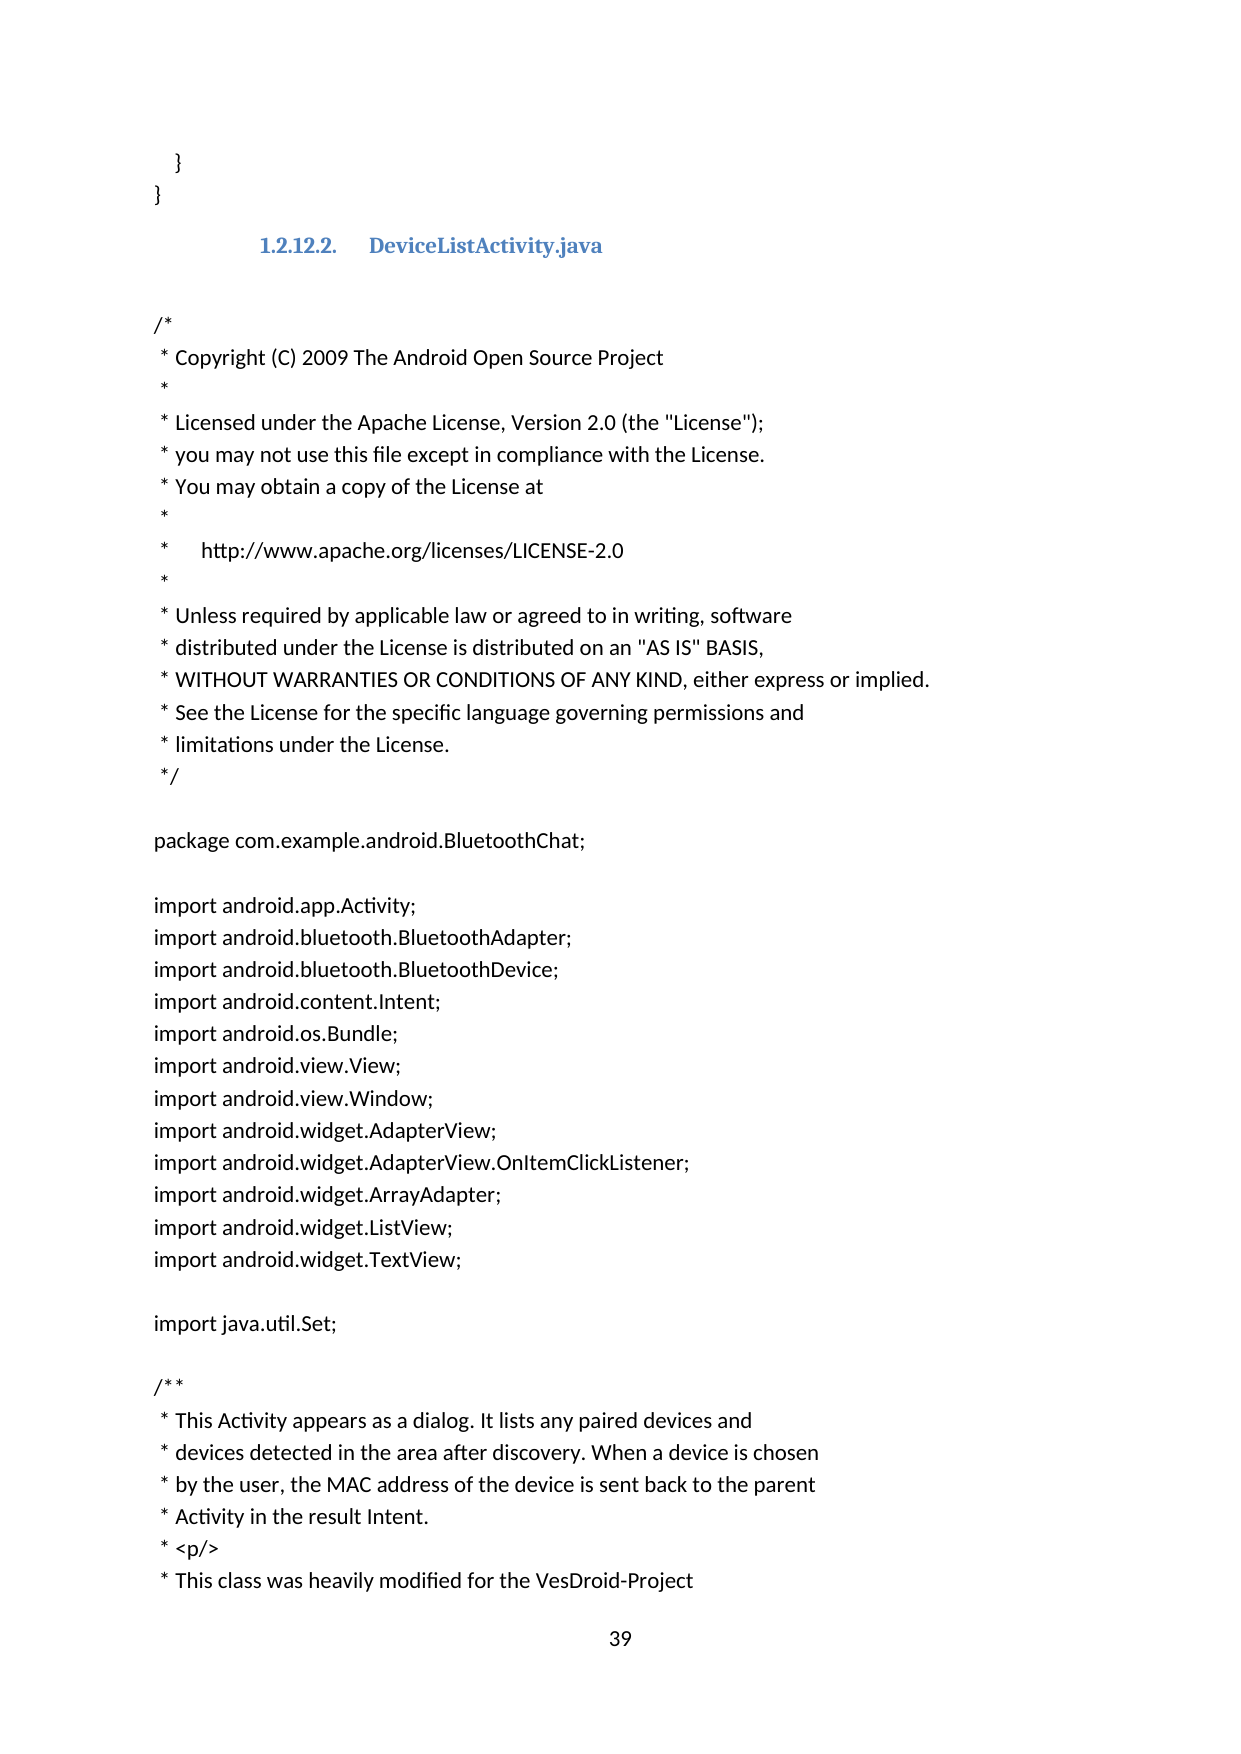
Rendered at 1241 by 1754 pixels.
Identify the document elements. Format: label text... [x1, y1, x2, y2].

text * This class was heavily modified for the VesDroid-Project [153, 1567, 1093, 1595]
text * [153, 504, 1093, 532]
text /* [153, 311, 1093, 339]
text import android.widget.AdapterView; [153, 1116, 1093, 1144]
text import android.widget.ListView; [153, 1213, 1093, 1241]
text import android.view.View; [153, 1052, 1093, 1080]
text * [153, 569, 1093, 597]
text * limitations under the License. [153, 730, 1093, 758]
text /** [153, 1373, 1093, 1402]
text * http://www.apache.org/licenses/LICENSE-2.0 [153, 537, 1093, 565]
text * WITHOUT WARRANTIES OR CONDITIONS OF ANY KIND, either express or implied. [153, 665, 1093, 693]
text import android.widget.ArrayAdapter; [153, 1180, 1093, 1208]
text * Copyright (C) 2009 The Android Open Source Project [153, 343, 1093, 372]
text import android.bluetooth.BluetoothDevice; [153, 955, 1093, 983]
text * [153, 376, 1093, 404]
text import android.view.Window; [153, 1084, 1093, 1112]
text import android.content.Intent; [153, 987, 1093, 1015]
text import android.os.Bundle; [153, 1019, 1093, 1047]
text * devices detected in the area after discovery. When a device is chosen [153, 1438, 1093, 1466]
text * Activity in the result Intent. [153, 1502, 1093, 1530]
text } [153, 180, 1093, 208]
text * you may not use this file except in compliance with the License. [153, 440, 1093, 468]
text * See the License for the specific language governing permissions and [153, 698, 1093, 726]
subtitle DeviceListActivity.java [260, 233, 1093, 259]
text * You may obtain a copy of the License at [153, 472, 1093, 500]
text import android.app.Activity; [153, 891, 1093, 919]
text * <p/> [153, 1534, 1093, 1562]
text * Licensed under the Apache License, Version 2.0 (the "License"); [153, 408, 1093, 436]
text } [153, 148, 1093, 176]
text * Unless required by applicable law or agreed to in writing, software [153, 601, 1093, 629]
text import android.bluetooth.BluetoothAdapter; [153, 923, 1093, 951]
text * distributed under the License is distributed on an "AS IS" BASIS, [153, 633, 1093, 661]
text * This Activity appears as a dialog. It lists any paired devices and [153, 1406, 1093, 1434]
text import java.util.Set; [153, 1309, 1093, 1337]
text */ [153, 762, 1093, 790]
text * by the user, the MAC address of the device is sent back to the parent [153, 1470, 1093, 1498]
text package com.example.android.BluetoothChat; [153, 826, 1093, 854]
text import android.widget.AdapterView.OnItemClickListener; [153, 1148, 1093, 1176]
text import android.widget.TextView; [153, 1245, 1093, 1273]
